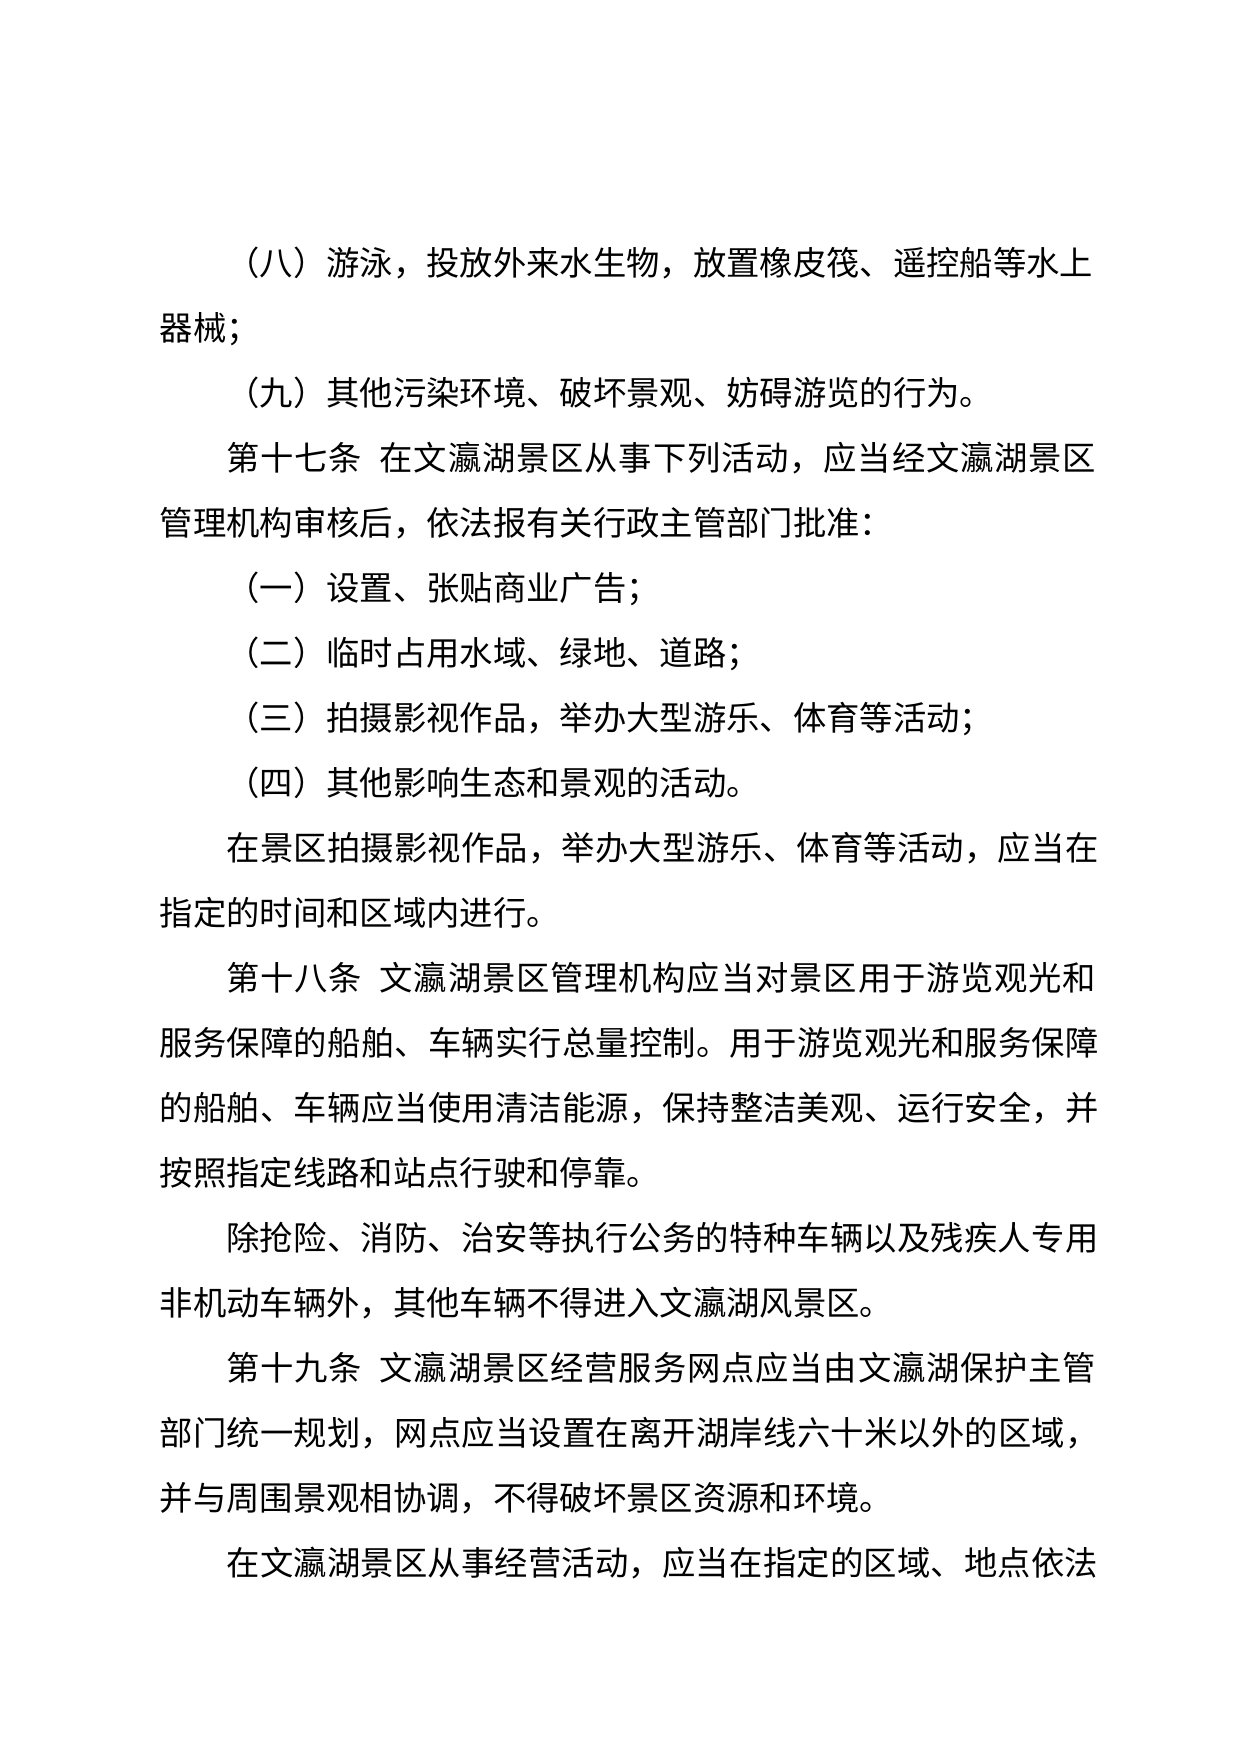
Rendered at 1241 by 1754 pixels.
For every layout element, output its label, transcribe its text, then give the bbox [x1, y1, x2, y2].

text 除抢险、消防、治安等执行公务的特种车辆以及残疾人专用非机动车辆外，其他车辆不得进入文瀛湖风景区。 [159, 1204, 1098, 1334]
text （九）其他污染环境、破坏景观、妨碍游览的行为。 [159, 359, 1098, 424]
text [159, 1529, 1098, 1594]
text （一）设置、张贴商业广告； [159, 554, 1098, 619]
text （八）游泳，投放外来水生物，放置橡皮筏、遥控船等水上器械； [159, 229, 1098, 359]
text 第十七条 在文瀛湖景区从事下列活动，应当经文瀛湖景区管理机构审核后，依法报有关行政主管部门批准： [159, 424, 1098, 554]
text （二）临时占用水域、绿地、道路； [159, 619, 1098, 684]
text （四）其他影响生态和景观的活动。 [159, 749, 1098, 814]
text （三）拍摄影视作品，举办大型游乐、体育等活动； [159, 684, 1098, 749]
text 第十九条 文瀛湖景区经营服务网点应当由文瀛湖保护主管部门统一规划，网点应当设置在离开湖岸线六十米以外的区域，并与周围景观相协调，不得破坏景区资源和环境。 [159, 1334, 1098, 1529]
text 在景区拍摄影视作品，举办大型游乐、体育等活动，应当在指定的时间和区域内进行。 [159, 814, 1098, 944]
text 第十八条 文瀛湖景区管理机构应当对景区用于游览观光和服务保障的船舶、车辆实行总量控制。用于游览观光和服务保障的船舶、车辆应当使用清洁能源，保持整洁美观、运行安全，并按照指定线路和站点行驶和停靠。 [159, 944, 1098, 1204]
